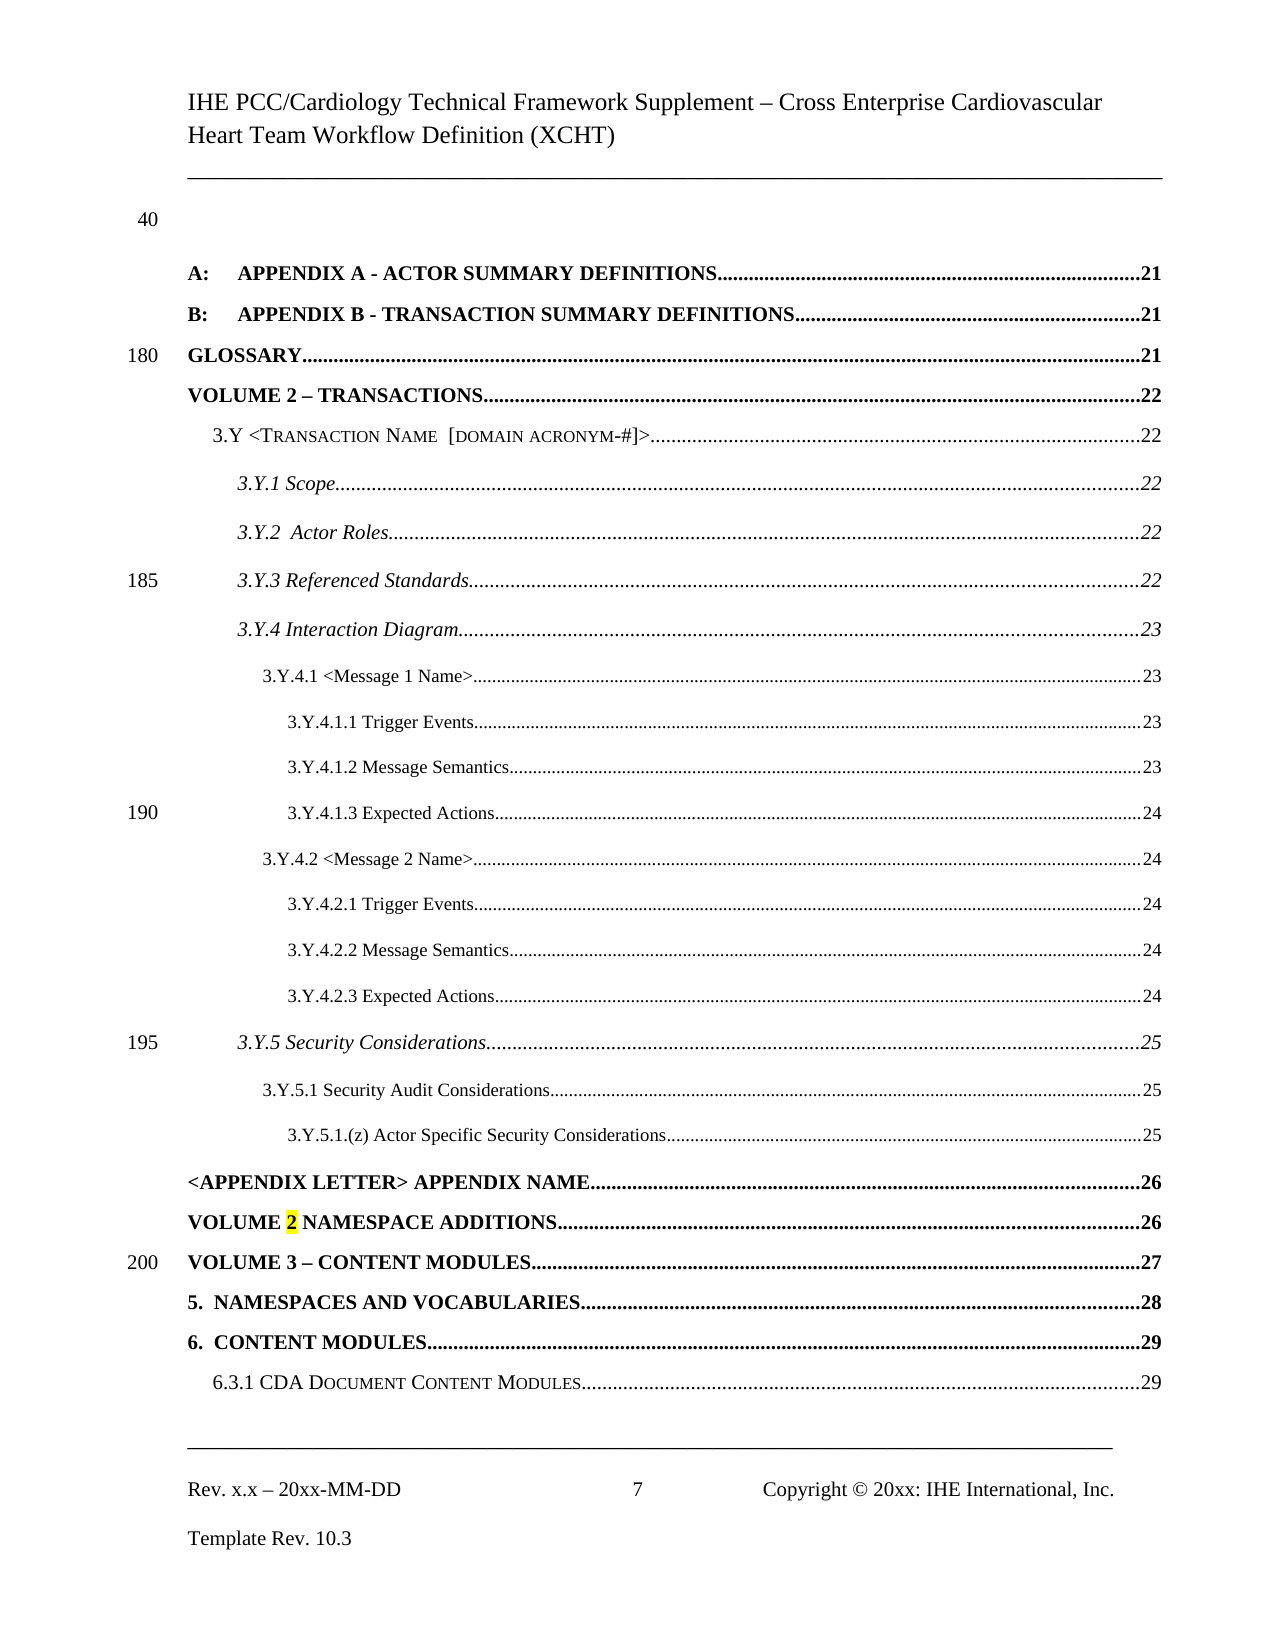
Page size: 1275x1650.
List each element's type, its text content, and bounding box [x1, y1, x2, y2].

text Volume 2 – Transactions 22 [187, 383, 1162, 407]
text 5. Namespaces and Vocabularies 28 [187, 1290, 1162, 1314]
text 3.Y.4 Interaction Diagram 23 [237, 617, 1162, 641]
text 6. Content Modules 29 [187, 1330, 1162, 1354]
text 3.Y.4.1.2 Message Semantics 23 [287, 756, 1162, 778]
text A: Appendix A - Actor Summary Definitions 21 [187, 261, 1162, 285]
text 3.Y.5.1.(z) Actor Specific Security Considerations 25 [287, 1124, 1162, 1146]
text 3.Y.4.1 <Message 1 Name> 23 [262, 665, 1162, 687]
text Volume 2 Namespace Additions 26 [187, 1210, 286, 1234]
text 3.Y.3 Referenced Standards 22 [237, 568, 1162, 592]
text B: Appendix B - Transaction Summary Definitions 21 [187, 302, 1162, 326]
text 3.Y.4.2.2 Message Semantics 24 [287, 939, 1162, 960]
text 3.Y.4.2.3 Expected Actions 24 [287, 984, 1162, 1006]
text 3.Y.4.2 <Message 2 Name> 24 [262, 848, 1162, 869]
text 3.Y <Transaction Name [domain acronym-#]> 22 [212, 423, 1162, 447]
text 3.Y.5 Security Considerations 25 [237, 1030, 1162, 1054]
text 6.3.1 CDA Document Content Modules 29 [212, 1370, 1162, 1394]
text 3.Y.5.1 Security Audit Considerations 25 [262, 1078, 1162, 1100]
text 3.Y.4.1.3 Expected Actions 24 [287, 802, 1162, 823]
text 3.Y.4.2.1 Trigger Events 24 [287, 893, 1162, 915]
text 3.Y.2 Actor Roles 22 [237, 520, 1162, 544]
text 3.Y.4.1.1 Trigger Events 23 [287, 711, 1162, 732]
text 3.Y.1 Scope 22 [237, 471, 1162, 495]
text <Appendix letter> Appendix Name 26 [187, 1170, 1162, 1194]
text Glossary 21 [187, 343, 1162, 367]
text Volume 3 – Content Modules 27 [187, 1250, 1162, 1274]
text Volume 2 Namespace Additions 26 [297, 1210, 1162, 1234]
